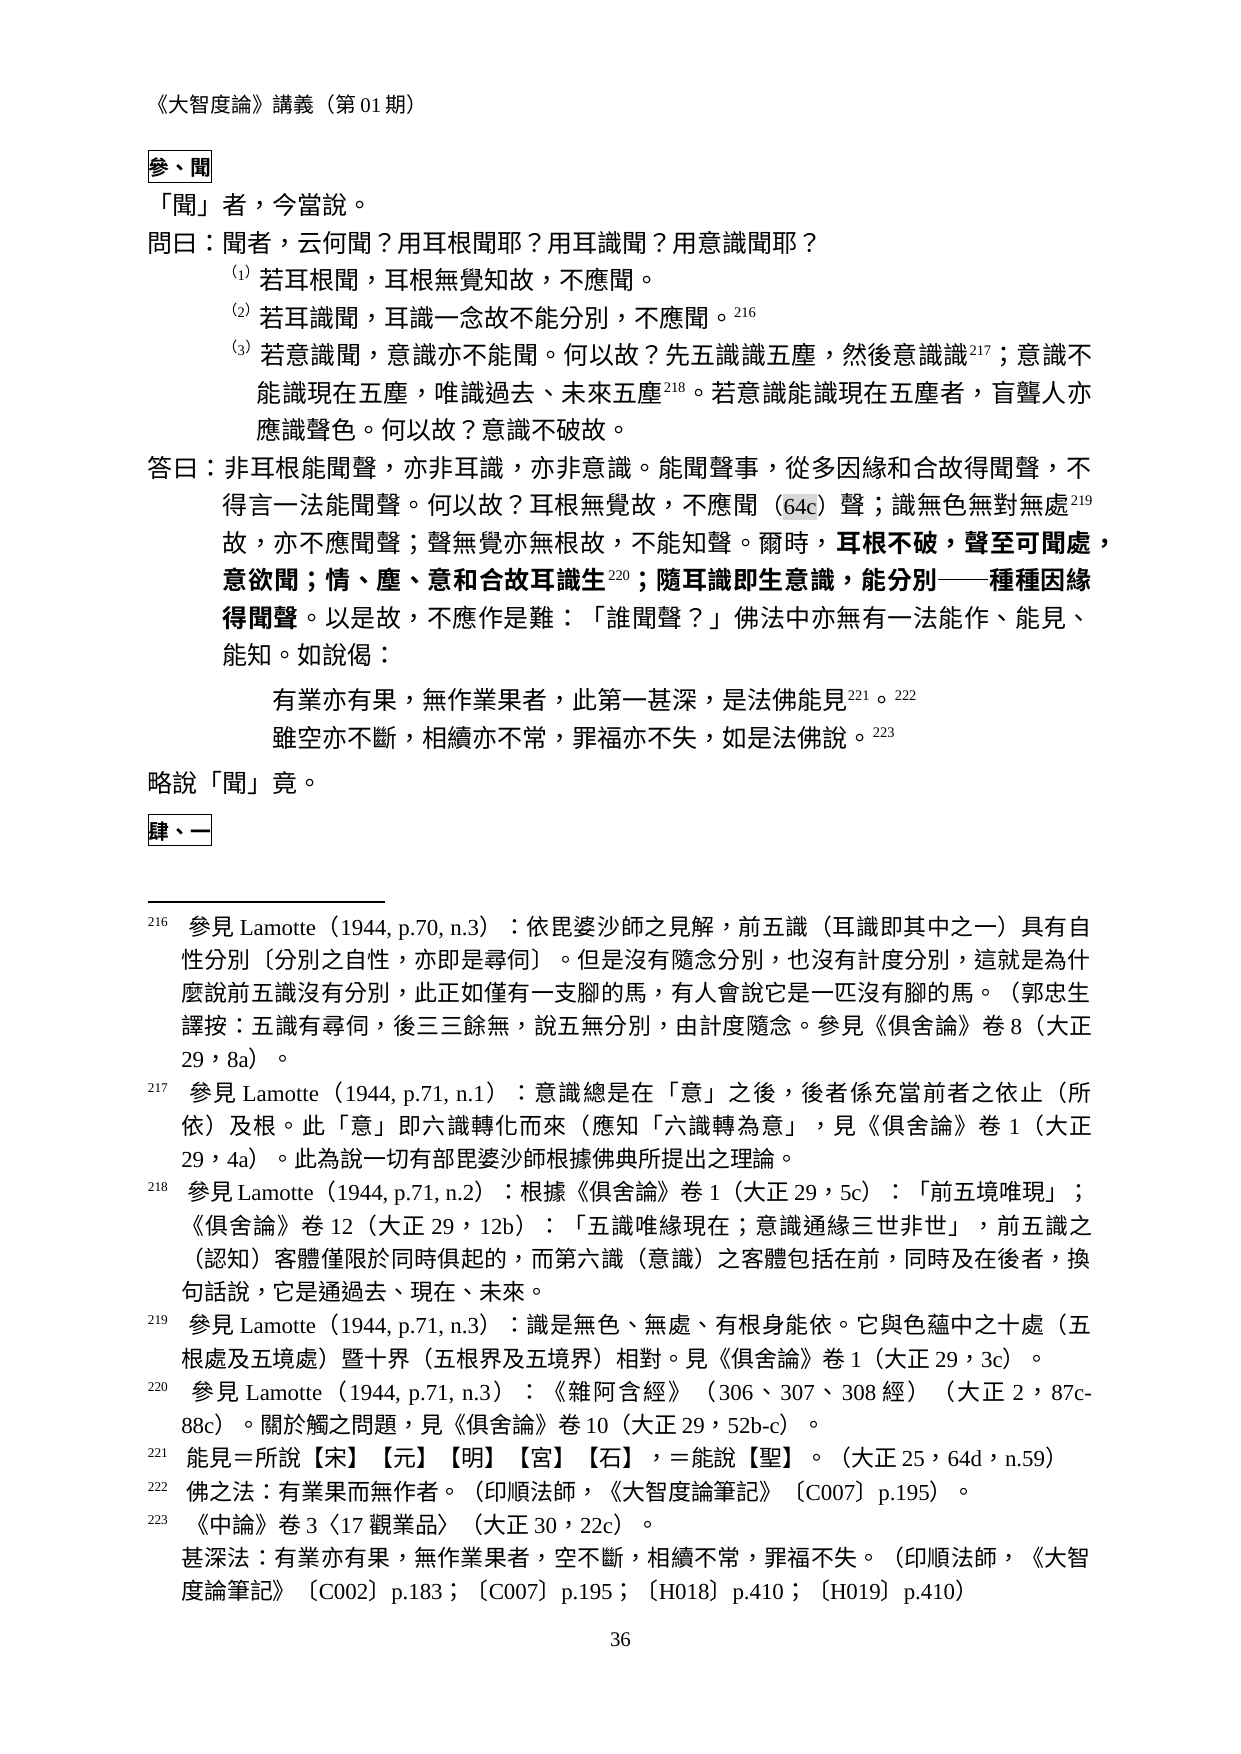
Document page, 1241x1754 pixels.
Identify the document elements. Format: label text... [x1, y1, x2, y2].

text 答曰：非耳根能聞聲，亦非耳識，亦非意識。能聞聲事，從多因緣和合故得聞聲，不得言一法能聞聲。何以故？耳根無覺故，不應聞（64c）聲；識無色無對無處故，亦不應聞聲；聲無覺亦無根故，不能知聲。爾時，耳根不破，聲至可聞處，意欲聞；情、塵、意和合故耳識生；隨耳識即生意識，能分別──種種因緣得聞聲。以是故，不應作是難：「誰聞聲？」佛法中亦無有一法能作、能見、能知。如說偈： [148, 448, 1092, 673]
text 問曰：聞者，云何聞？用耳根聞耶？用耳識聞？用意識聞耶？ [148, 223, 1092, 260]
text 肆、一 [148, 811, 1092, 849]
text 雖空亦不斷，相續亦不常，罪福亦不失，如是法佛說。 [273, 718, 1092, 755]
text （3）若意識聞，意識亦不能聞。何以故？先五識識五塵，然後意識識；意識不能識現在五塵，唯識過去、未來五塵。若意識能識現在五塵者，盲聾人亦應識聲色。何以故？意識不破故。 [223, 335, 1092, 448]
text 參、聞 [148, 148, 1092, 185]
text （2）若耳識聞，耳識一念故不能分別，不應聞。 [223, 298, 1092, 335]
text （1）若耳根聞，耳根無覺知故，不應聞。 [223, 260, 1092, 298]
text 有業亦有果，無作業果者，此第一甚深，是法佛能見。 [273, 680, 1092, 718]
text 「聞」者，今當說。 [148, 185, 1092, 223]
text 略說「聞」竟。 [148, 763, 1092, 800]
